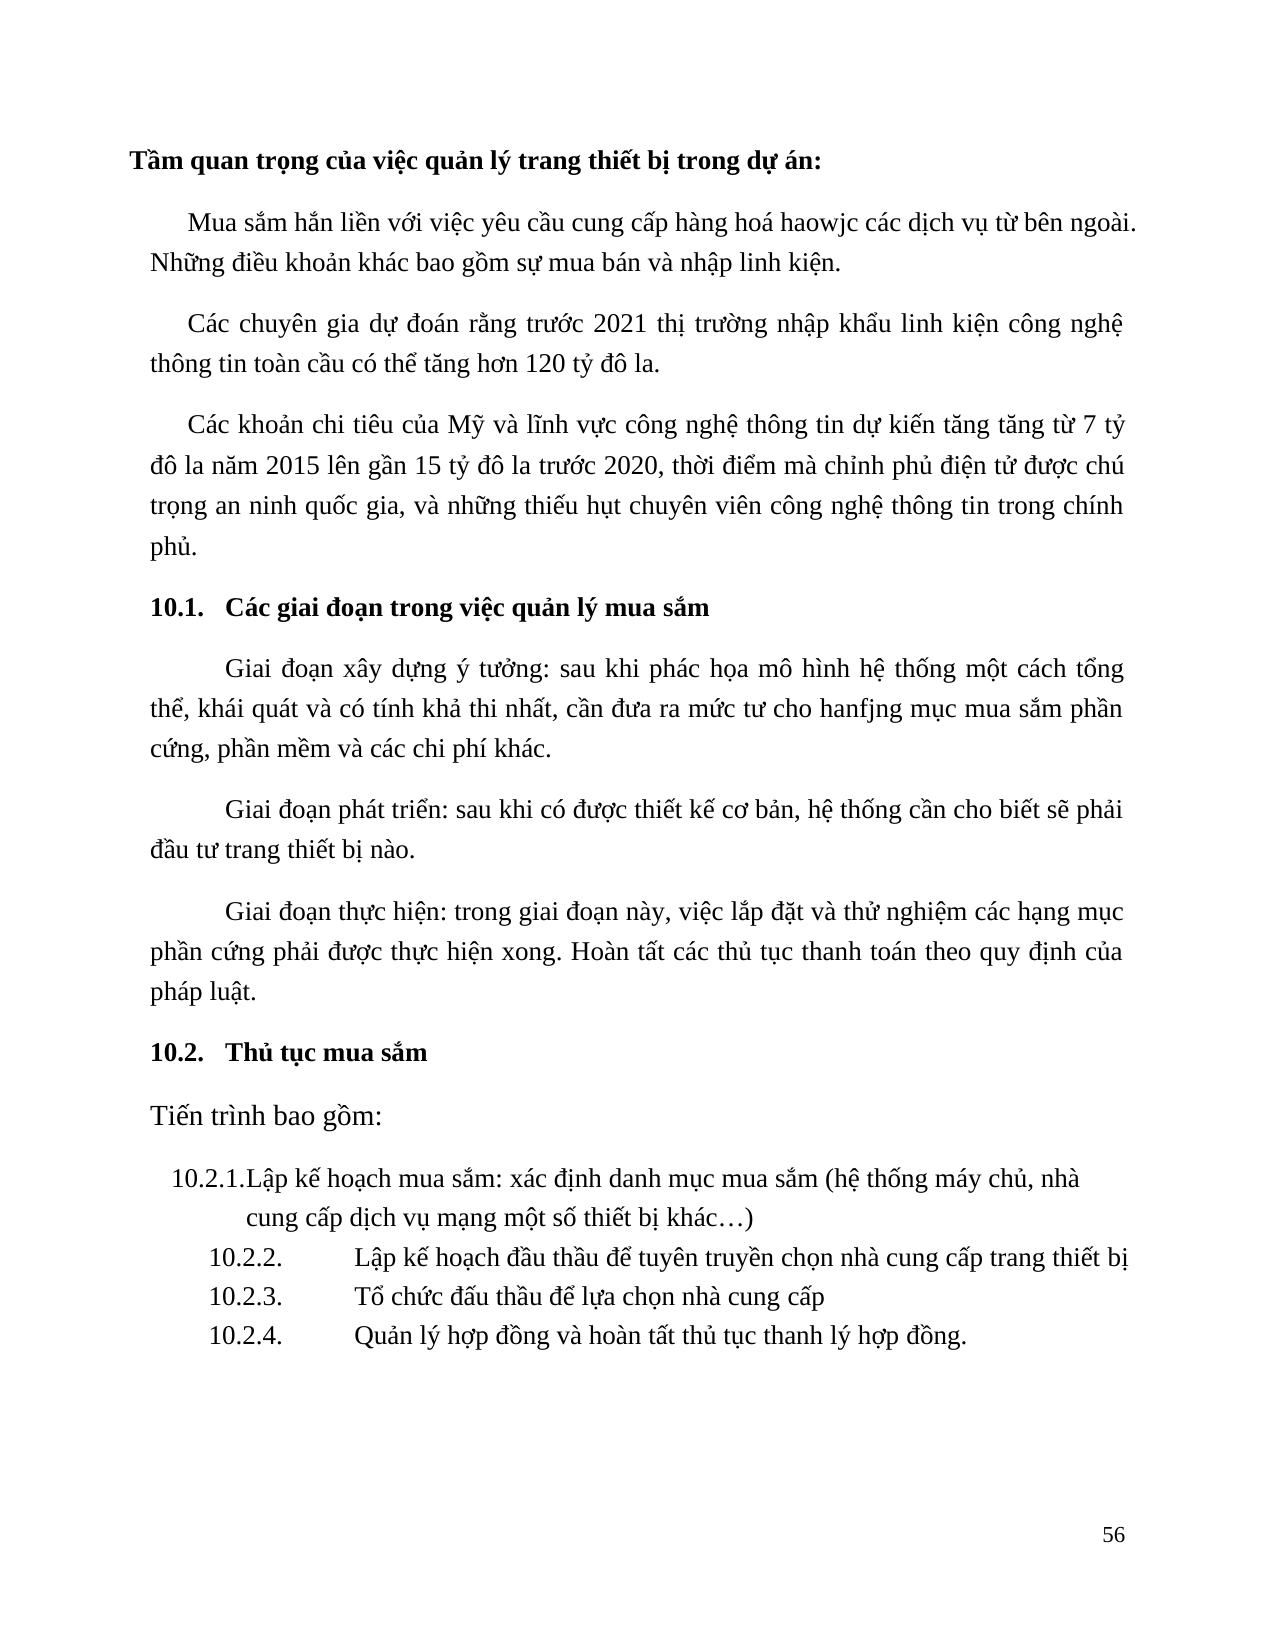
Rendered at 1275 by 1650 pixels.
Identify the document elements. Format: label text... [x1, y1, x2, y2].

subtitle Thủ tục mua sắm [150, 1036, 1196, 1067]
text Những điều khoản khác bao gồm sự mua bán và nhập linh kiện. [150, 246, 1196, 277]
text Các chuyên gia dự đoán rằng trước 2021 thị trường nhập khẩu linh kiện công nghệ thông tin toàn cầu có thể tăng hơn 120 tỷ đô la. [150, 307, 1125, 378]
list Quản lý hợp đồng và hoàn tất thủ tục thanh lý hợp đồng. [208, 1319, 1196, 1350]
list Lập kế hoạch mua sắm: xác định danh mục mua sắm (hệ thống máy chủ, nhà cung cấp dịch vụ mạng một số thiết bị khác…) [171, 1162, 1120, 1232]
text Giai đoạn phát triển: sau khi có được thiết kế cơ bản, hệ thống cần cho biết sẽ phải đầu tư trang thiết bị nào. [150, 793, 1126, 864]
subtitle Các giai đoạn trong việc quản lý mua sắm [150, 591, 1196, 622]
text Mua sắm hắn liền với việc yêu cầu cung cấp hàng hoá haowjc các dịch vụ từ bên ngoài. [187, 206, 1196, 237]
text Tầm quan trọng của việc quản lý trang thiết bị trong dự án: [129, 144, 1196, 175]
text Giai đoạn thực hiện: trong giai đoạn này, việc lắp đặt và thử nghiệm các hạng mục phần cứng phải được thực hiện xong. Hoàn tất các thủ tục thanh toán theo quy định của pháp luật. [150, 894, 1125, 1007]
text Các khoản chi tiêu của Mỹ và lĩnh vực công nghệ thông tin dự kiến tăng tăng từ 7 tỷ đô la năm 2015 lên gần 15 tỷ đô la trước 2020, thời điểm mà chỉnh phủ điện tử được chú trọng an ninh quốc gia, và những thiếu hụt chuyên viên công nghệ thông tin trong chính phủ. [150, 408, 1125, 561]
list Lập kế hoạch đầu thầu để tuyên truyền chọn nhà cung cấp trang thiết bị [208, 1241, 1196, 1272]
text Giai đoạn xây dựng ý tưởng: sau khi phác họa mô hình hệ thống một cách tổng thể, khái quát và có tính khả thi nhất, cần đưa ra mức tư cho hanfjng mục mua sắm phần cứng, phần mềm và các chi phí khác. [150, 652, 1125, 763]
text Tiến trình bao gồm: [150, 1098, 1196, 1131]
list Tổ chức đấu thầu để lựa chọn nhà cung cấp [208, 1280, 1196, 1311]
